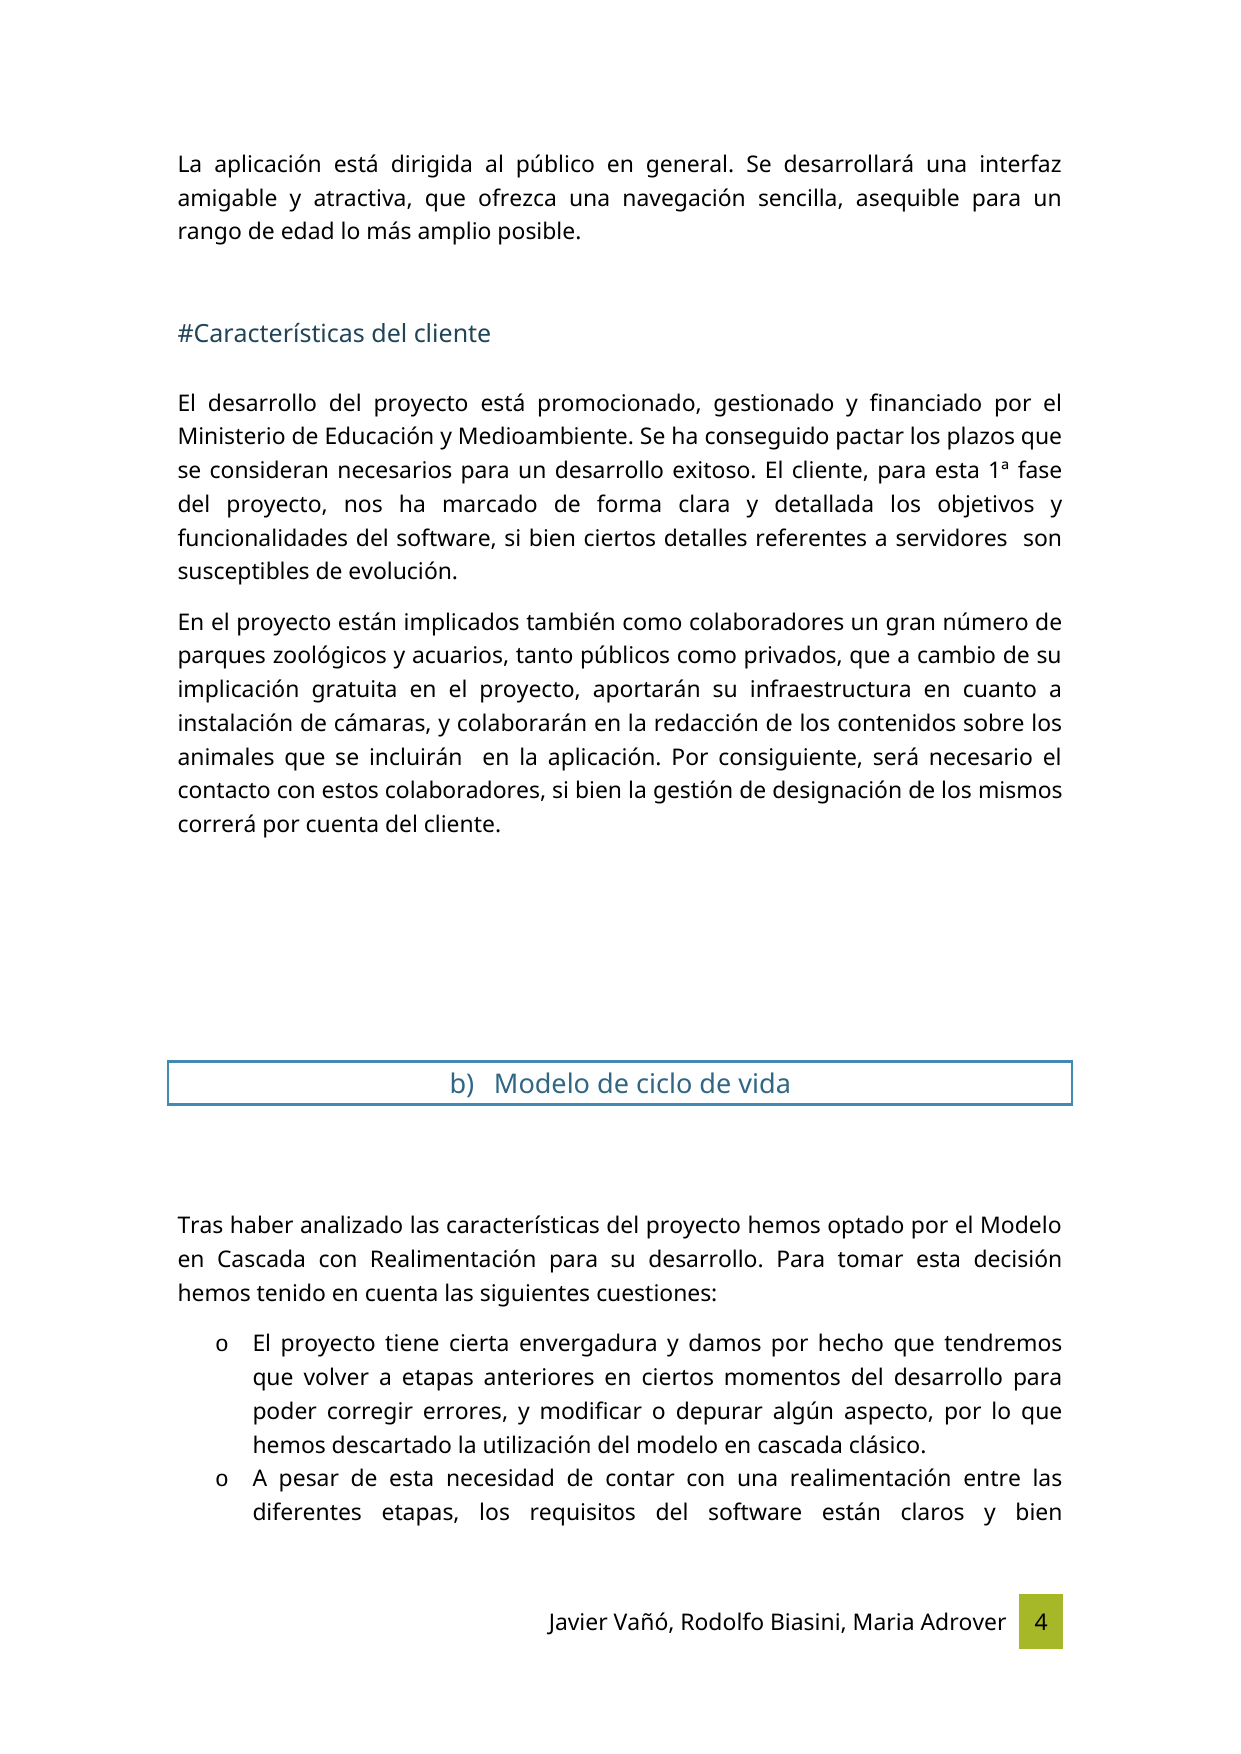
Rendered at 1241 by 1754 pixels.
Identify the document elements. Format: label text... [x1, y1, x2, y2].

subtitle Modelo de ciclo de vida [169, 1063, 1071, 1103]
subtitle #Características del cliente [177, 316, 1063, 350]
text En el proyecto están implicados también como colaboradores un gran número de parques zoológicos y acuarios, tanto públicos como privados, que a cambio de su implicación gratuita en el proyecto, aportarán su infraestructura en cuanto a instalación de cámaras, y colaborarán en la redacción de los contenidos sobre los animales que se incluirán en la aplicación. Por consiguiente, será necesario el contacto con estos colaboradores, si bien la gestión de designación de los mismos correrá por cuenta del cliente. [177, 606, 1063, 839]
text El desarrollo del proyecto está promocionado, gestionado y financiado por el Ministerio de Educación y Medioambiente. Se ha conseguido pactar los plazos que se consideran necesarios para un desarrollo exitoso. El cliente, para esta 1ª fase del proyecto, nos ha marcado de forma clara y detallada los objetivos y funcionalidades del software, si bien ciertos detalles referentes a servidores son susceptibles de evolución. [177, 387, 1063, 587]
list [215, 1462, 1063, 1527]
text La aplicación está dirigida al público en general. Se desarrollará una interfaz amigable y atractiva, que ofrezca una navegación sencilla, asequible para un rango de edad lo más amplio posible. [177, 148, 1063, 246]
text Tras haber analizado las características del proyecto hemos optado por el Modelo en Cascada con Realimentación para su desarrollo. Para tomar esta decisión hemos tenido en cuenta las siguientes cuestiones: [177, 1209, 1063, 1308]
list El proyecto tiene cierta envergadura y damos por hecho que tendremos que volver a etapas anteriores en ciertos momentos del desarrollo para poder corregir errores, y modificar o depurar algún aspecto, por lo que hemos descartado la utilización del modelo en cascada clásico. [215, 1327, 1063, 1460]
